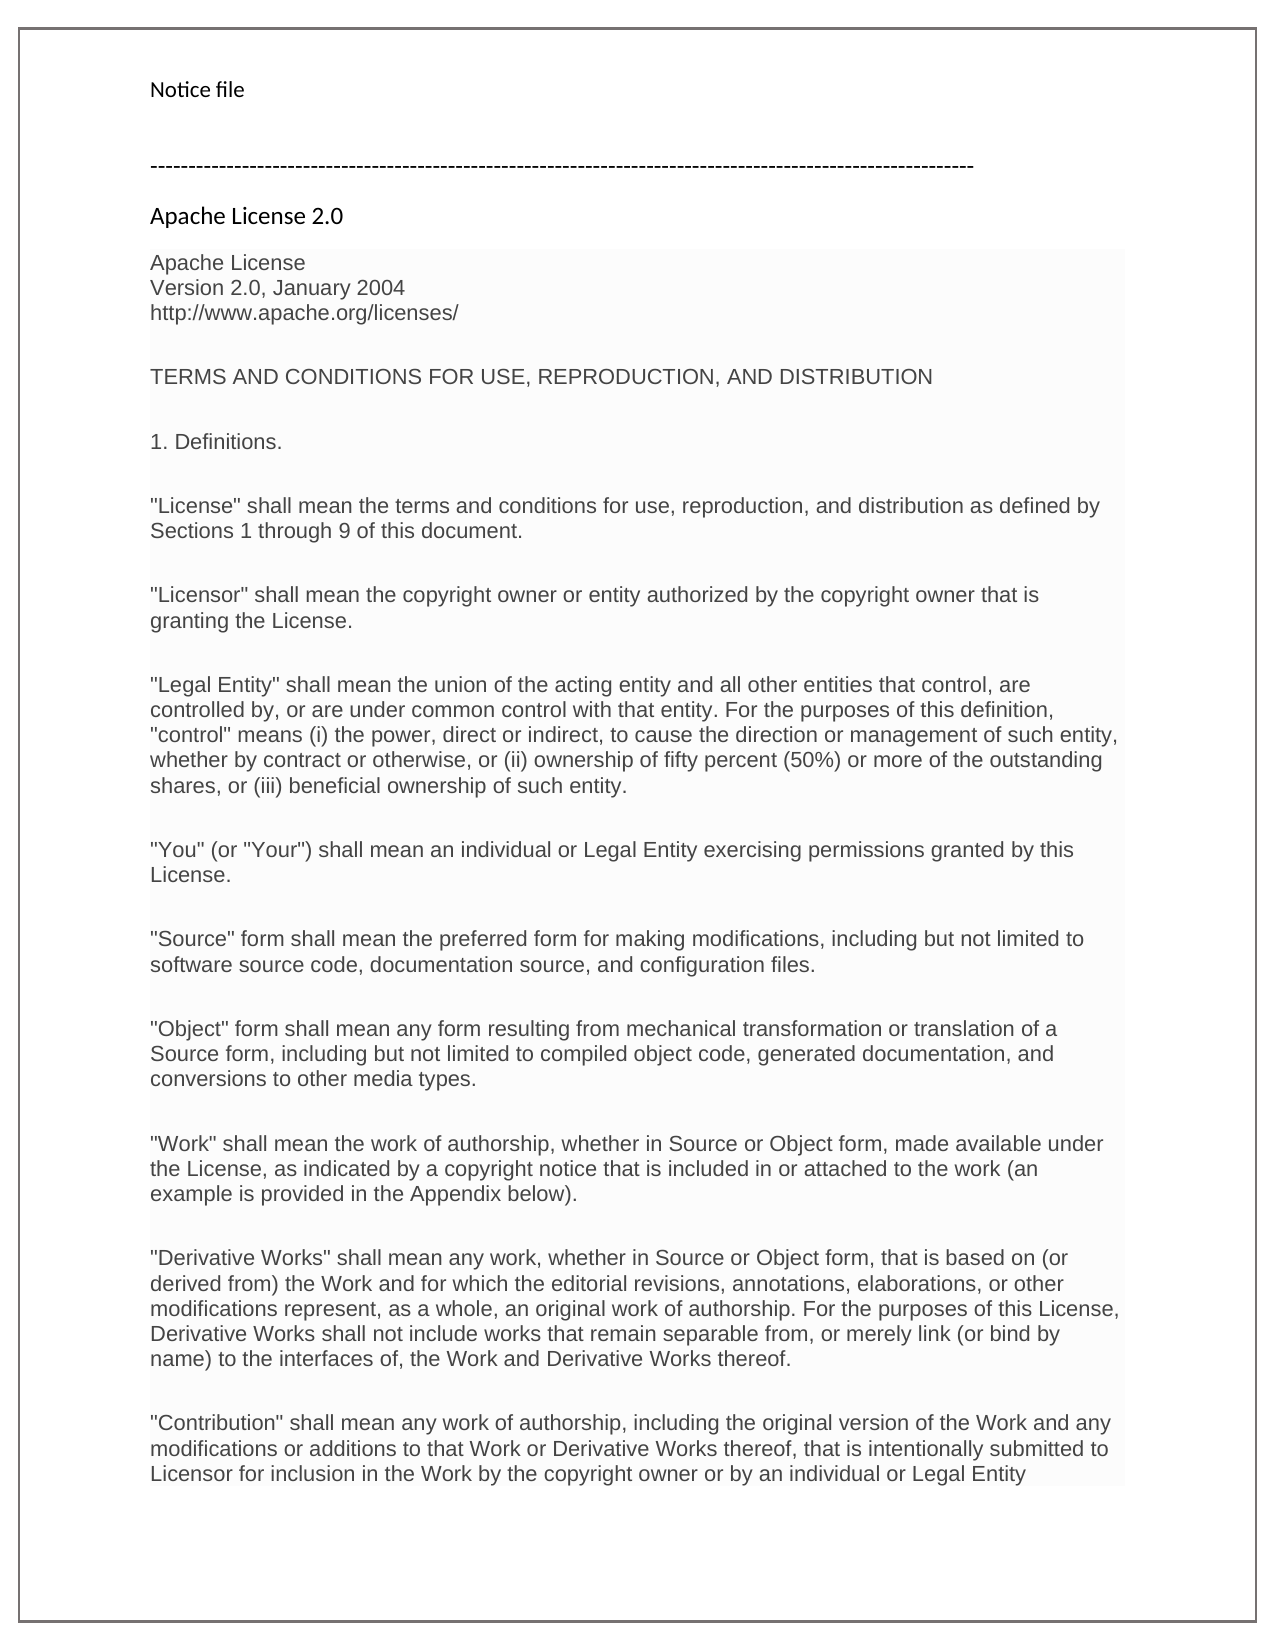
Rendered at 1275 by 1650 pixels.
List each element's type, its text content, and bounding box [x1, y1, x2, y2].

text "Derivative Works" shall mean any work, whether in Source or Object form, that is based on (or derived from) the Work and for which the editorial revisions, annotations, elaborations, or other modifications represent, as a whole, an original work of authorship. For the purposes of this License, Derivative Works shall not include works that remain separable from, or merely link (or bind by name) to the interfaces of, the Work and Derivative Works thereof. [150, 1245, 1125, 1371]
text "Legal Entity" shall mean the union of the acting entity and all other entities that control, are controlled by, or are under common control with that entity. For the purposes of this definition, "control" means (i) the power, direct or indirect, to cause the direction or management of such entity, whether by contract or otherwise, or (ii) ownership of fifty percent (50%) or more of the outstanding shares, or (iii) beneficial ownership of such entity. [150, 672, 1125, 798]
text "You" (or "Your") shall mean an individual or Legal Entity exercising permissions granted by this License. [150, 837, 1125, 887]
text Apache License Version 2.0, January 2004 http://www.apache.org/licenses/ [150, 249, 1125, 325]
text "Source" form shall mean the preferred form for making modifications, including but not limited to software source code, documentation source, and configuration files. [150, 926, 1125, 977]
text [150, 1410, 1125, 1486]
text Apache License 2.0 [150, 200, 1125, 231]
text ------------------------------------------------------------------------------------------------------------ [150, 150, 1125, 181]
text "Licensor" shall mean the copyright owner or entity authorized by the copyright owner that is granting the License. [150, 582, 1125, 633]
text 1. Definitions. [150, 428, 1125, 454]
text TERMS AND CONDITIONS FOR USE, REPRODUCTION, AND DISTRIBUTION [150, 364, 1125, 389]
text "Work" shall mean the work of authorship, whether in Source or Object form, made available under the License, as indicated by a copyright notice that is included in or attached to the work (an example is provided in the Appendix below). [150, 1131, 1125, 1206]
text "License" shall mean the terms and conditions for use, reproduction, and distribution as defined by Sections 1 through 9 of this document. [150, 493, 1125, 543]
text "Object" form shall mean any form resulting from mechanical transformation or translation of a Source form, including but not limited to compiled object code, generated documentation, and conversions to other media types. [150, 1016, 1125, 1091]
